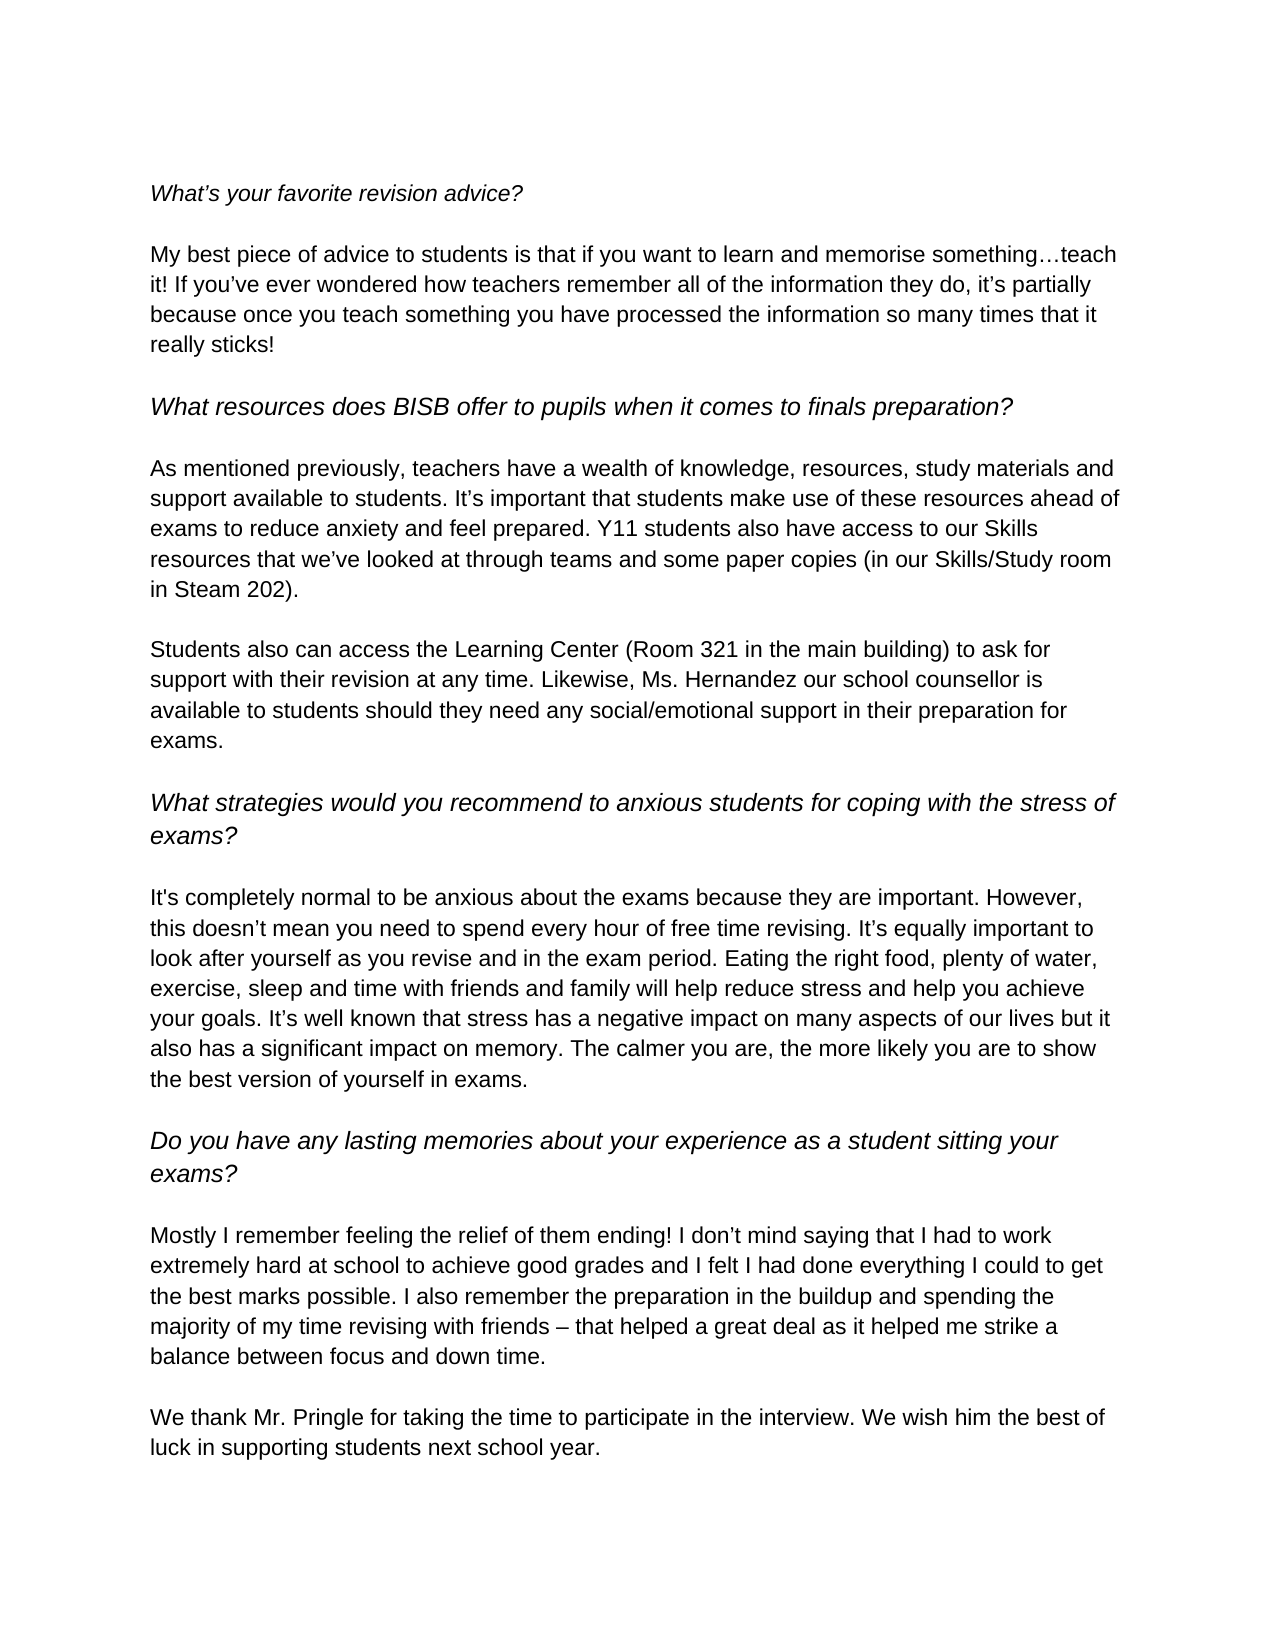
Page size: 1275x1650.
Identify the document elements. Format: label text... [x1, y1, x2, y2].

text What’s your favorite revision advice? [150, 180, 1125, 207]
text What strategies would you recommend to anxious students for coping with the stress of exams? [150, 788, 1125, 849]
text We thank Mr. Pringle for taking the time to participate in the interview. We wish him the best of luck in supporting students next school year. [150, 1403, 1125, 1460]
text What resources does BISB offer to pupils when it comes to finals preparation? [150, 392, 1125, 420]
text Mostly I remember feeling the relief of them ending! I don’t mind saying that I had to work extremely hard at school to achieve good grades and I felt I had done everything I could to get the best marks possible. I also remember the preparation in the buildup and spending the majority of my time revising with friends – that helped a great deal as it helped me strike a balance between focus and down time. [150, 1222, 1125, 1369]
text As mentioned previously, teachers have a wealth of knowledge, resources, study materials and support available to students. It’s important that students make use of these resources ahead of exams to reduce anxiety and feel prepared. Y11 students also have access to our Skills resources that we’ve looked at through teams and some paper copies (in our Skills/Study room in Steam 202). [150, 455, 1125, 602]
text Students also can access the Learning Center (Room 321 in the main building) to ask for support with their revision at any time. Likewise, Ms. Hernandez our school counsellor is available to students should they need any social/emotional support in their preparation for exams. [150, 636, 1125, 753]
text My best piece of advice to students is that if you want to learn and memorise something…teach it! If you’ve ever wondered how teachers remember all of the information they do, it’s partially because once you teach something you have processed the information so many times that it really sticks! [150, 241, 1125, 358]
text Do you have any lasting memories about your experience as a student sitting your exams? [150, 1126, 1125, 1188]
text It's completely normal to be anxious about the exams because they are important. However, this doesn’t mean you need to spend every hour of free time revising. It’s equally important to look after yourself as you revise and in the exam period. Eating the right food, plenty of water, exercise, sleep and time with friends and family will help reduce stress and help you achieve your goals. It’s well known that stress has a negative impact on many aspects of our lives but it also has a significant impact on memory. The calmer you are, the more likely you are to show the best version of yourself in exams. [150, 884, 1125, 1092]
